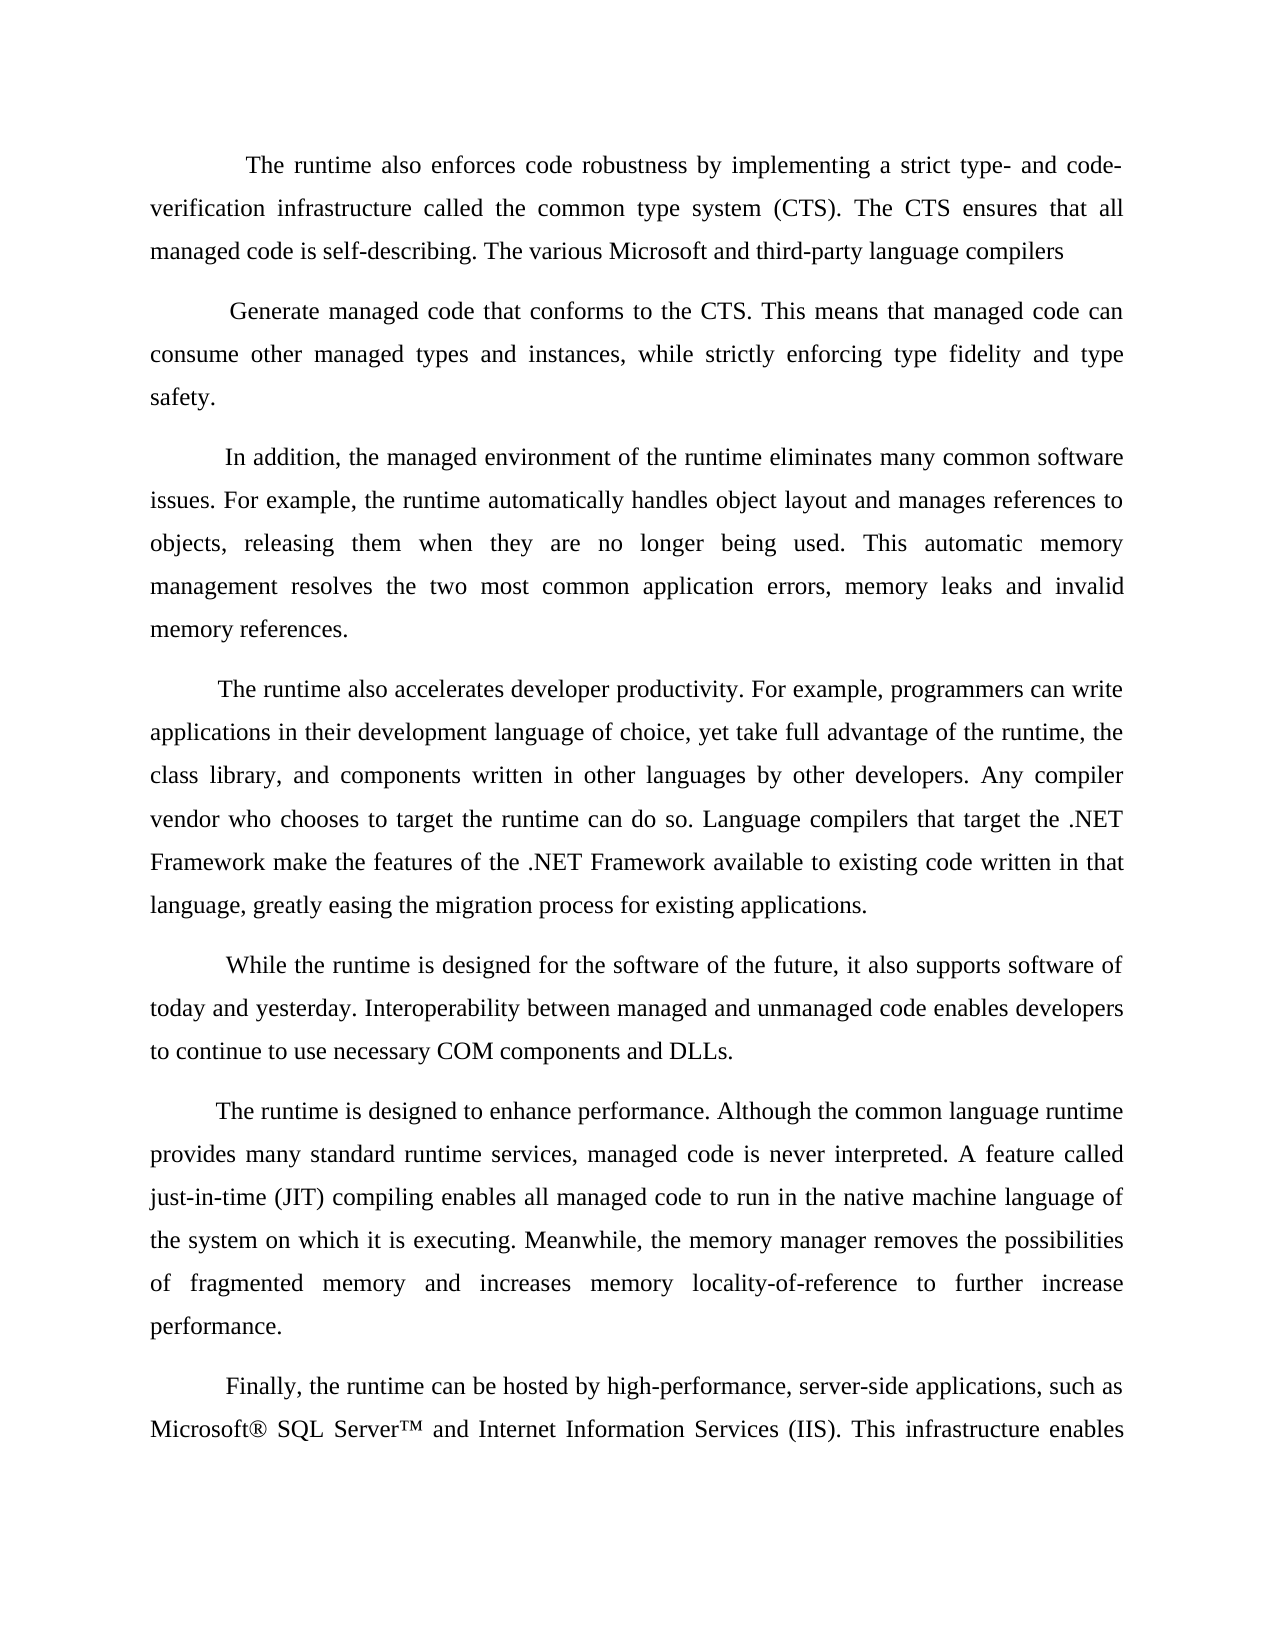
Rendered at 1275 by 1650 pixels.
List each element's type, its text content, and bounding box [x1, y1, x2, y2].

text The runtime also enforces code robustness by implementing a strict type- and code-verification infrastructure called the common type system (CTS). The CTS ensures that all managed code is self-describing. The various Microsoft and third-party language compilers [150, 150, 1125, 265]
text While the runtime is designed for the software of the future, it also supports software of today and yesterday. Interoperability between managed and unmanaged code enables developers to continue to use necessary COM components and DLLs. [150, 950, 1125, 1065]
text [150, 1371, 1125, 1443]
text The runtime also accelerates developer productivity. For example, programmers can write applications in their development language of choice, yet take full advantage of the runtime, the class library, and components written in other languages by other developers. Any compiler vendor who chooses to target the runtime can do so. Language compilers that target the .NET Framework make the features of the .NET Framework available to existing code written in that language, greatly easing the migration process for existing applications. [150, 674, 1125, 919]
text In addition, the managed environment of the runtime eliminates many common software issues. For example, the runtime automatically handles object layout and manages references to objects, releasing them when they are no longer being used. This automatic memory management resolves the two most common application errors, memory leaks and invalid memory references. [150, 442, 1125, 643]
text Generate managed code that conforms to the CTS. This means that managed code can consume other managed types and instances, while strictly enforcing type fidelity and type safety. [150, 296, 1125, 411]
text The runtime is designed to enhance performance. Although the common language runtime provides many standard runtime services, managed code is never interpreted. A feature called just-in-time (JIT) compiling enables all managed code to run in the native machine language of the system on which it is executing. Meanwhile, the memory manager removes the possibilities of fragmented memory and increases memory locality-of-reference to further increase performance. [150, 1096, 1125, 1340]
